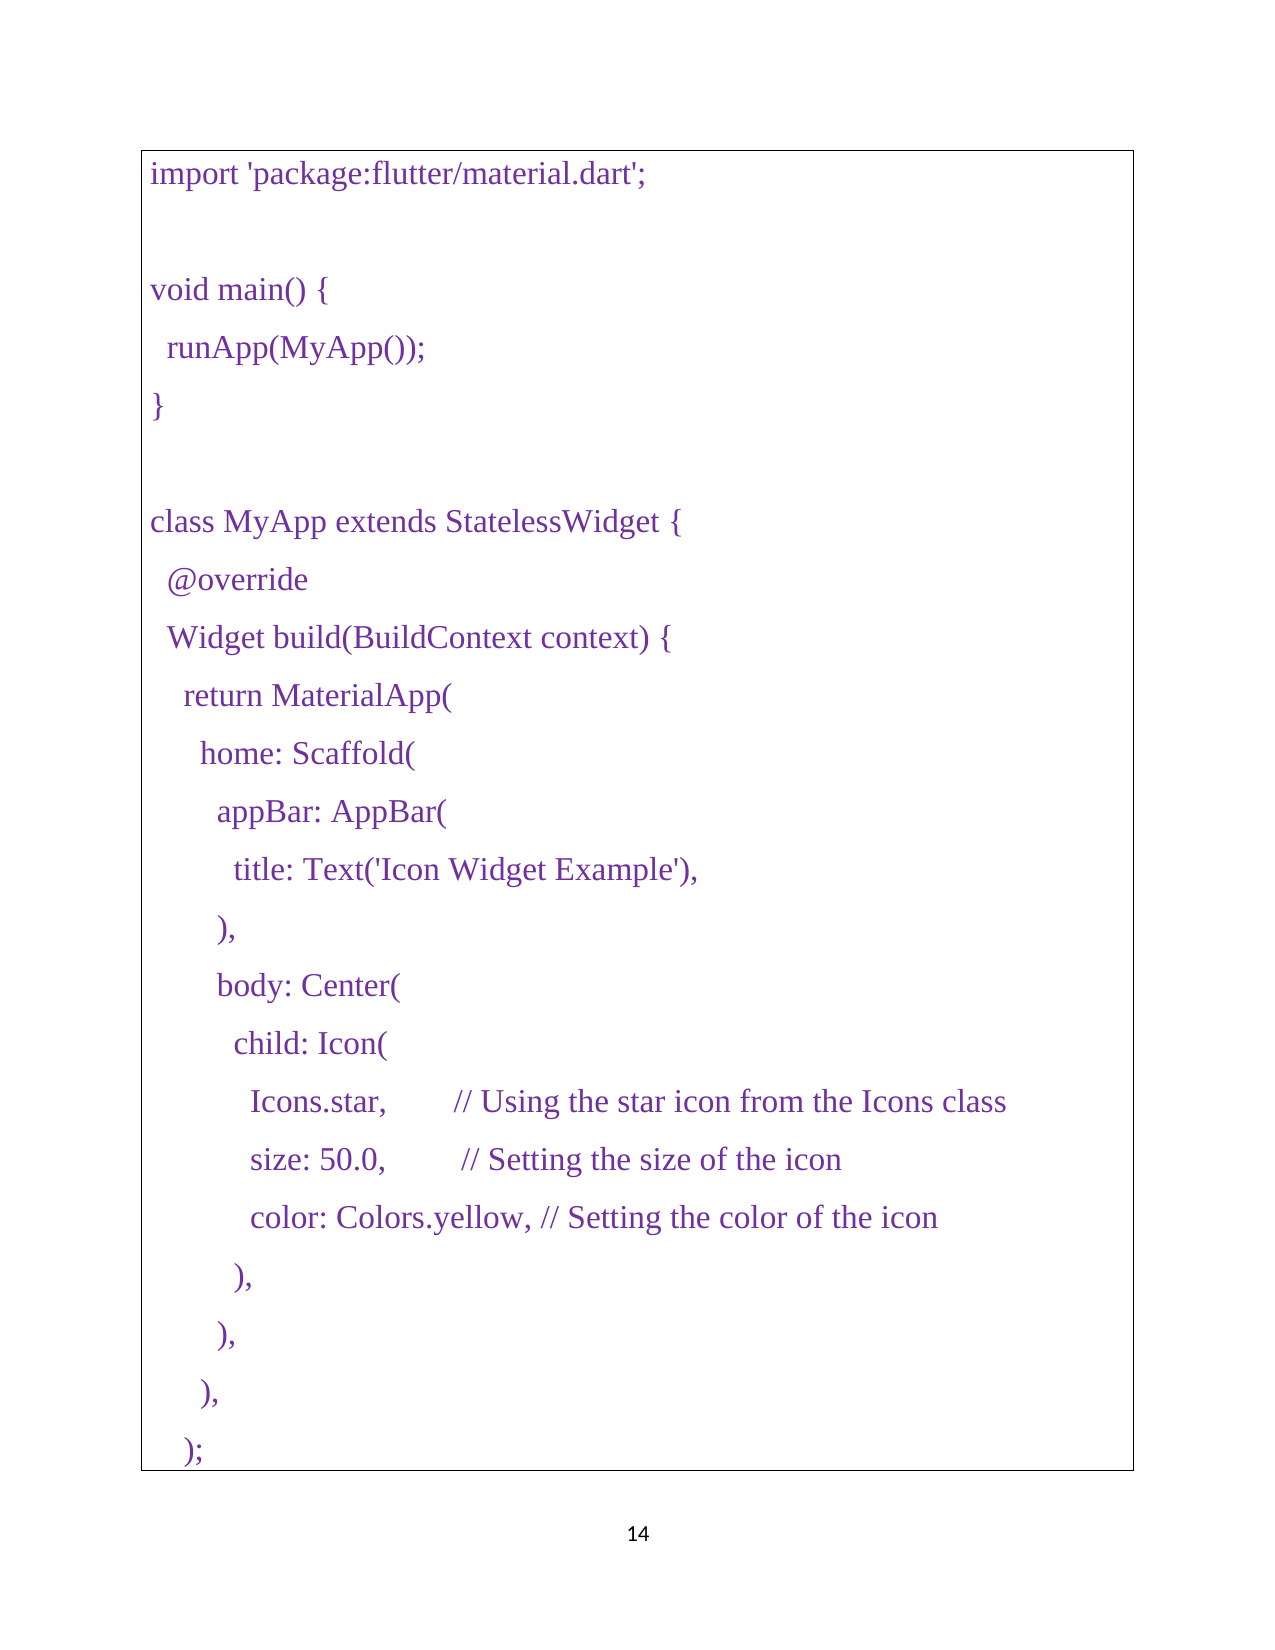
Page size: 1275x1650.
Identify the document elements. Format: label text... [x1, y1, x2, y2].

text ); [142, 1426, 1133, 1470]
text title: Text('Icon Widget Example'), [142, 846, 1133, 888]
text Icons.star, // Using the star icon from the Icons class [142, 1078, 1133, 1120]
text } [142, 382, 1133, 423]
text Widget build(BuildContext context) { [142, 614, 1133, 656]
text runApp(MyApp()); [142, 324, 1133, 366]
text ), [142, 904, 1133, 946]
text import 'package:flutter/material.dart'; [142, 151, 1133, 191]
text ), [142, 1368, 1133, 1410]
text class MyApp extends StatelessWidget { [142, 498, 1133, 539]
text appBar: AppBar( [142, 788, 1133, 830]
text ), [142, 1310, 1133, 1352]
text @override [142, 556, 1133, 598]
text void main() { [142, 266, 1133, 307]
text size: 50.0, // Setting the size of the icon [142, 1136, 1133, 1178]
text ), [142, 1252, 1133, 1294]
text return MaterialApp( [142, 672, 1133, 714]
text home: Scaffold( [142, 730, 1133, 772]
text body: Center( [142, 962, 1133, 1004]
text color: Colors.yellow, // Setting the color of the icon [142, 1194, 1133, 1236]
text child: Icon( [142, 1020, 1133, 1062]
